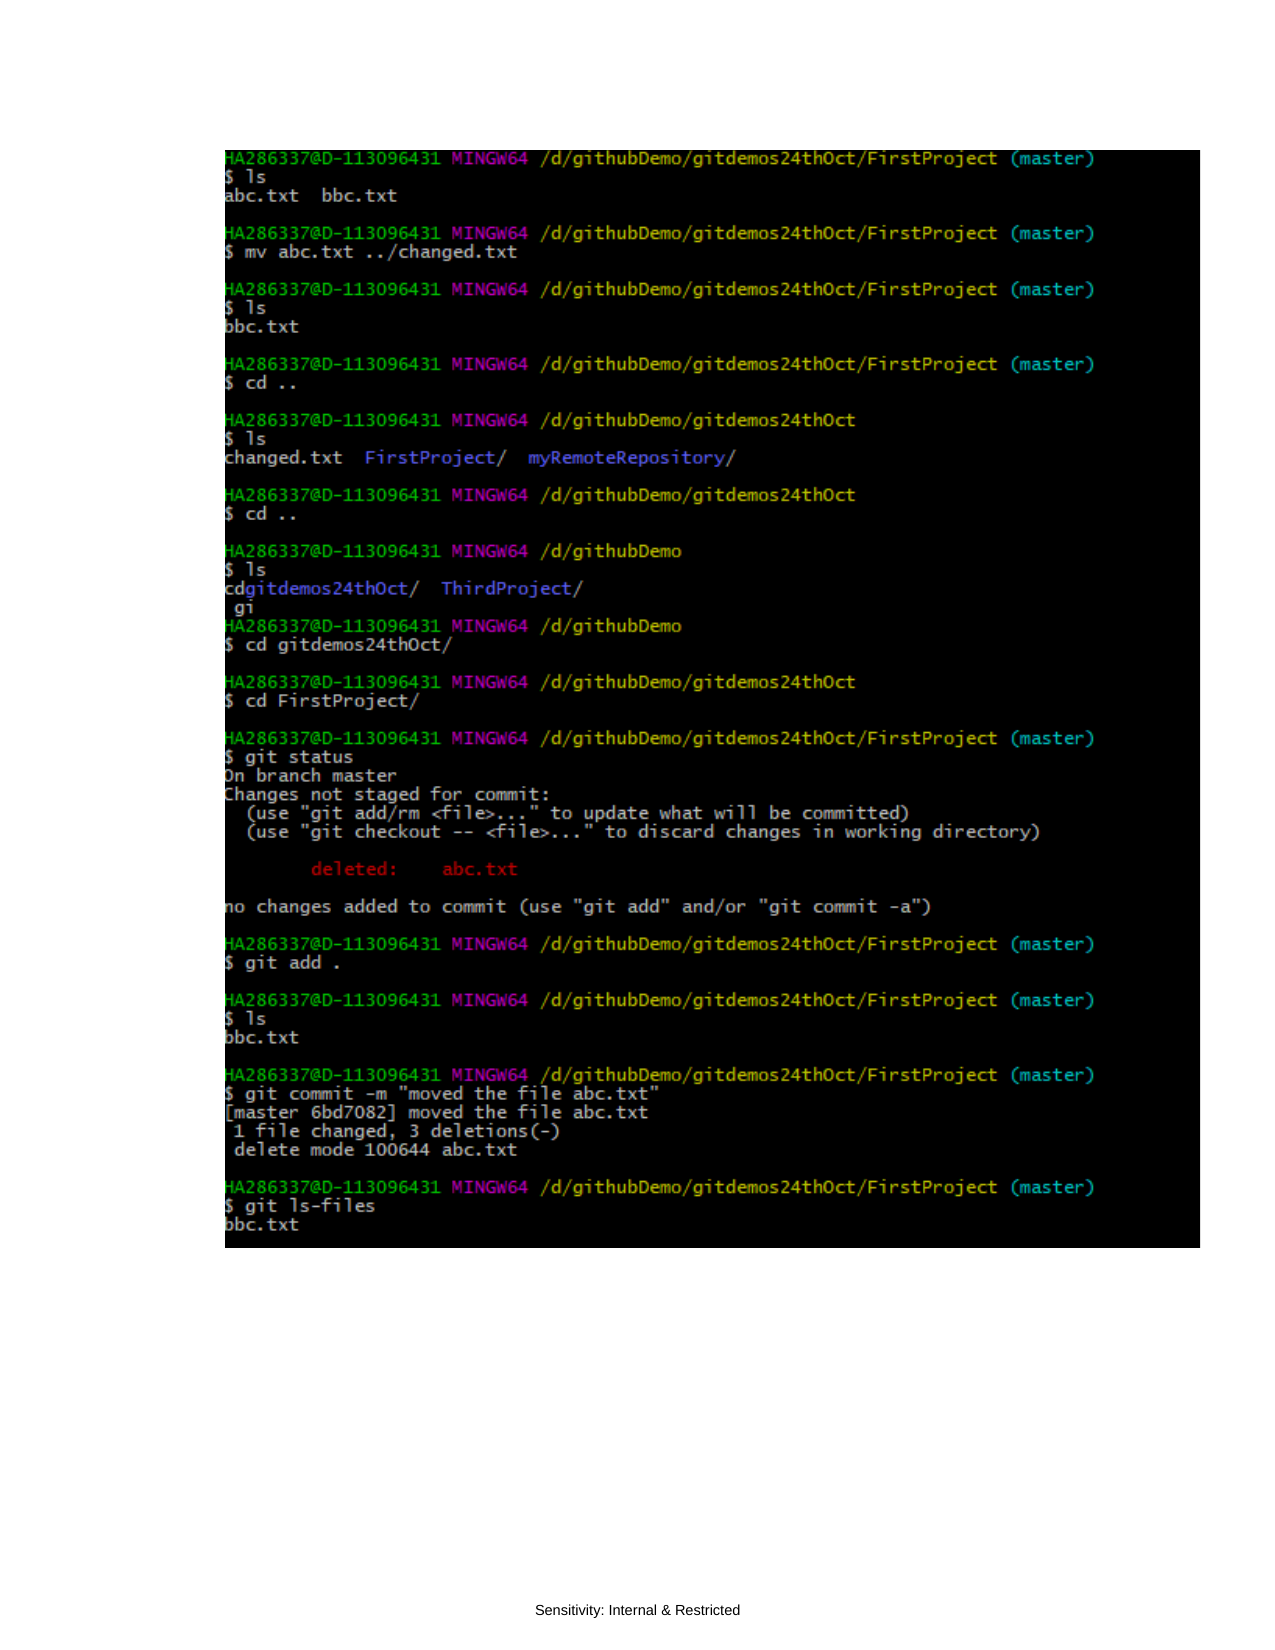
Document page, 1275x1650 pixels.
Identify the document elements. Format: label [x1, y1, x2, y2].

picture [225, 150, 1200, 1248]
